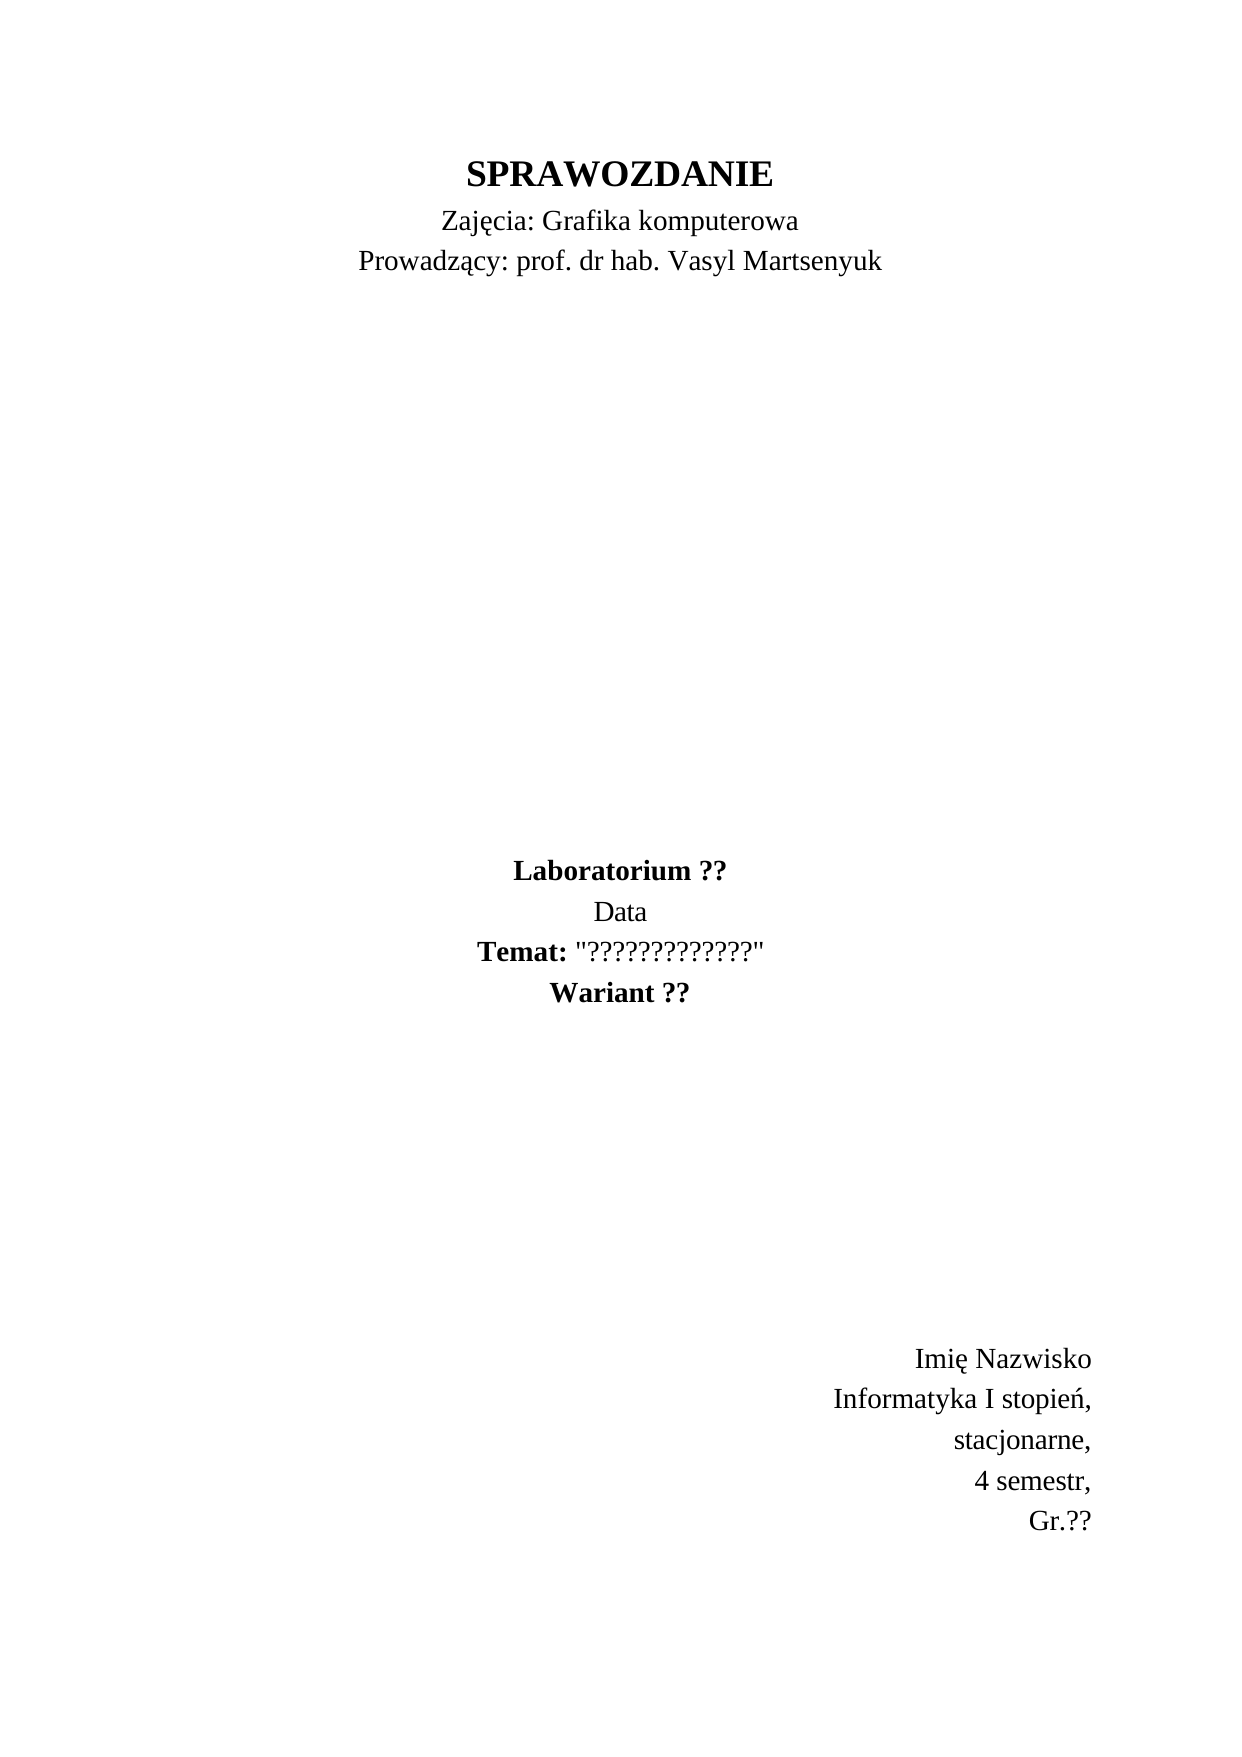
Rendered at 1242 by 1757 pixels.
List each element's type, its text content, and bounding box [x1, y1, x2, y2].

text Gr.?? [148, 1503, 1092, 1537]
subtitle Wariant ?? [148, 975, 1092, 1009]
title SPRAWOZDANIE [148, 151, 1092, 194]
subtitle Laboratorium ?? [148, 853, 1092, 887]
text stacjonarne, 4 semestr, [951, 1422, 1091, 1496]
text Temat: "?????????????" [149, 934, 1092, 968]
text Imię Nazwisko Informatyka I stopień, [831, 1341, 1092, 1415]
text Data [148, 894, 1092, 927]
text Zajęcia: Grafika komputerowa Prowadzący: prof. dr hab. Vasyl Martsenyuk [358, 203, 947, 277]
